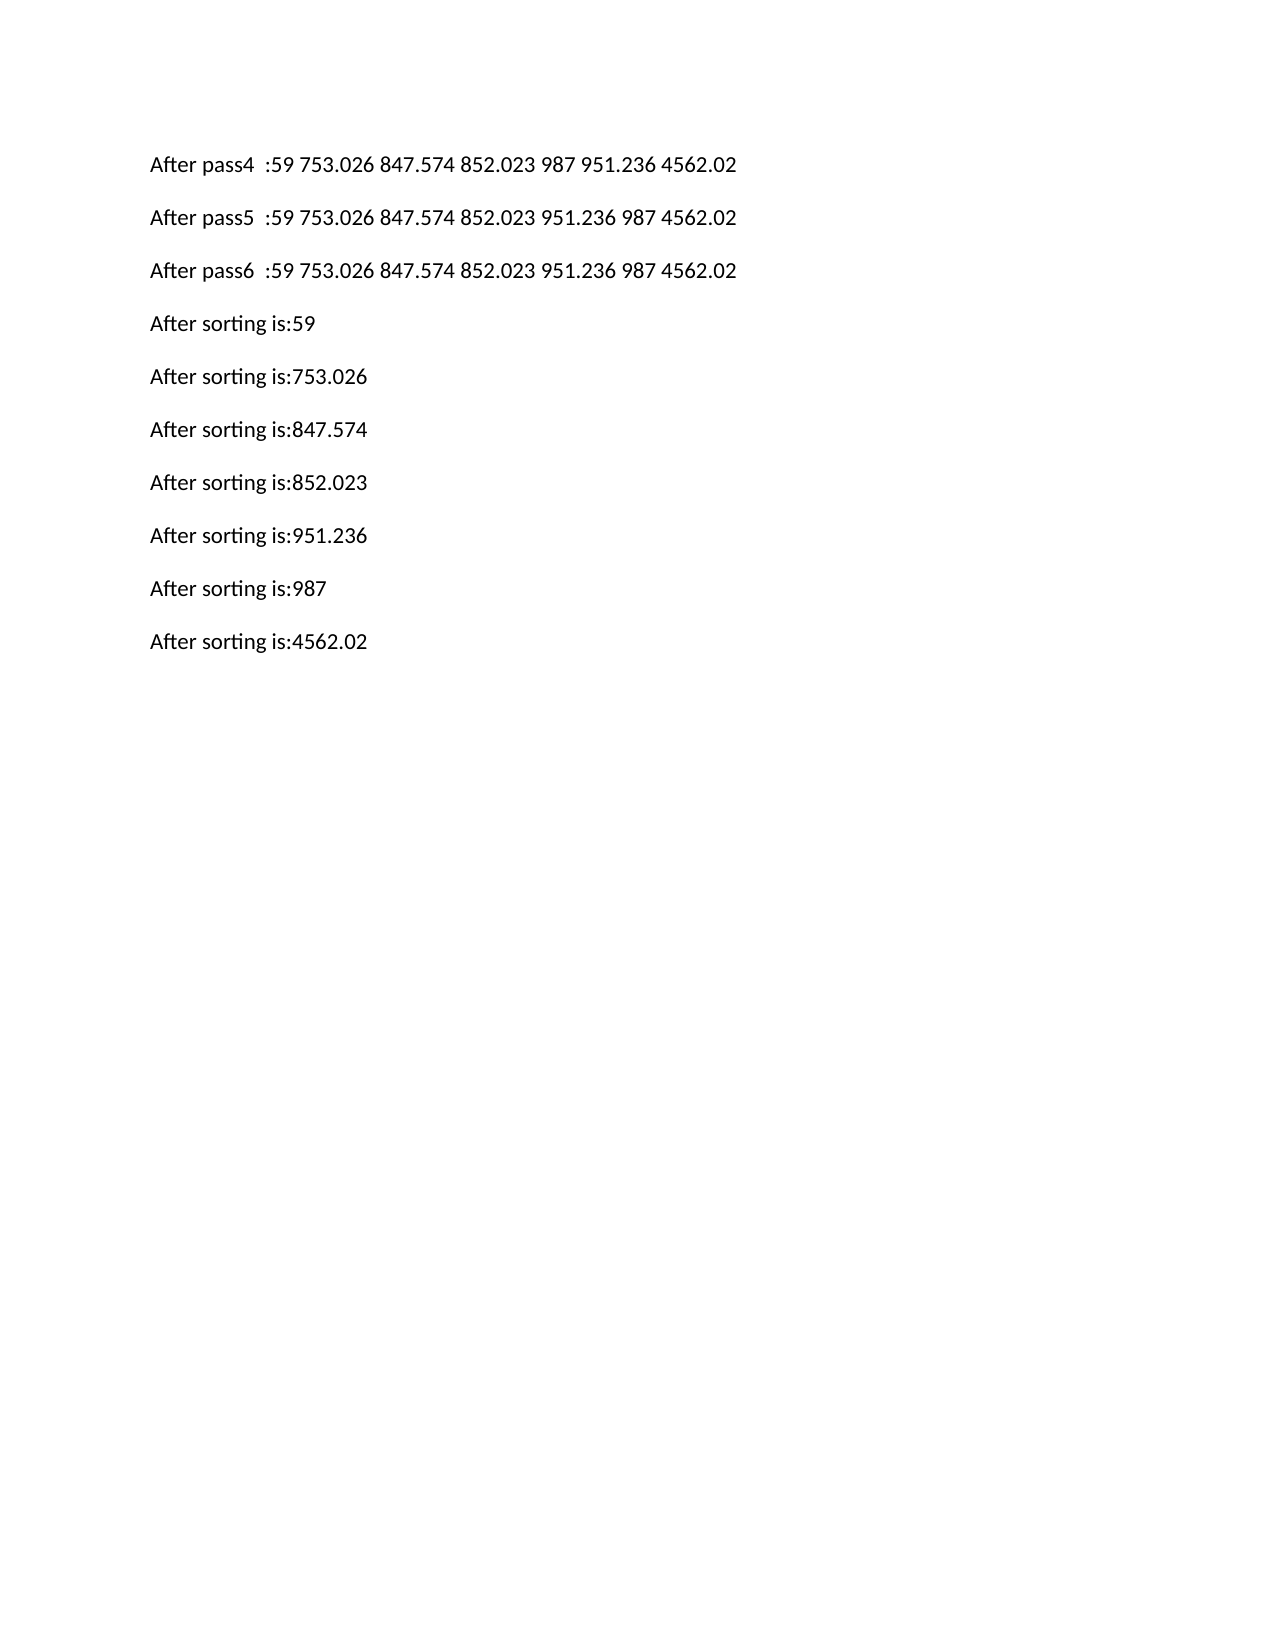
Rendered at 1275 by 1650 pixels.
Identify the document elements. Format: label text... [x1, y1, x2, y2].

text After pass6 :59 753.026 847.574 852.023 951.236 987 4562.02 [150, 256, 1125, 284]
text After sorting is:59 [150, 309, 1125, 337]
text After sorting is:951.236 [150, 521, 1125, 549]
text After sorting is:847.574 [150, 415, 1125, 443]
text After pass4 :59 753.026 847.574 852.023 987 951.236 4562.02 [150, 150, 1125, 178]
text After pass5 :59 753.026 847.574 852.023 951.236 987 4562.02 [150, 203, 1125, 231]
text After sorting is:852.023 [150, 468, 1125, 496]
text After sorting is:4562.02 [150, 627, 1125, 655]
text After sorting is:753.026 [150, 362, 1125, 390]
text After sorting is:987 [150, 574, 1125, 602]
